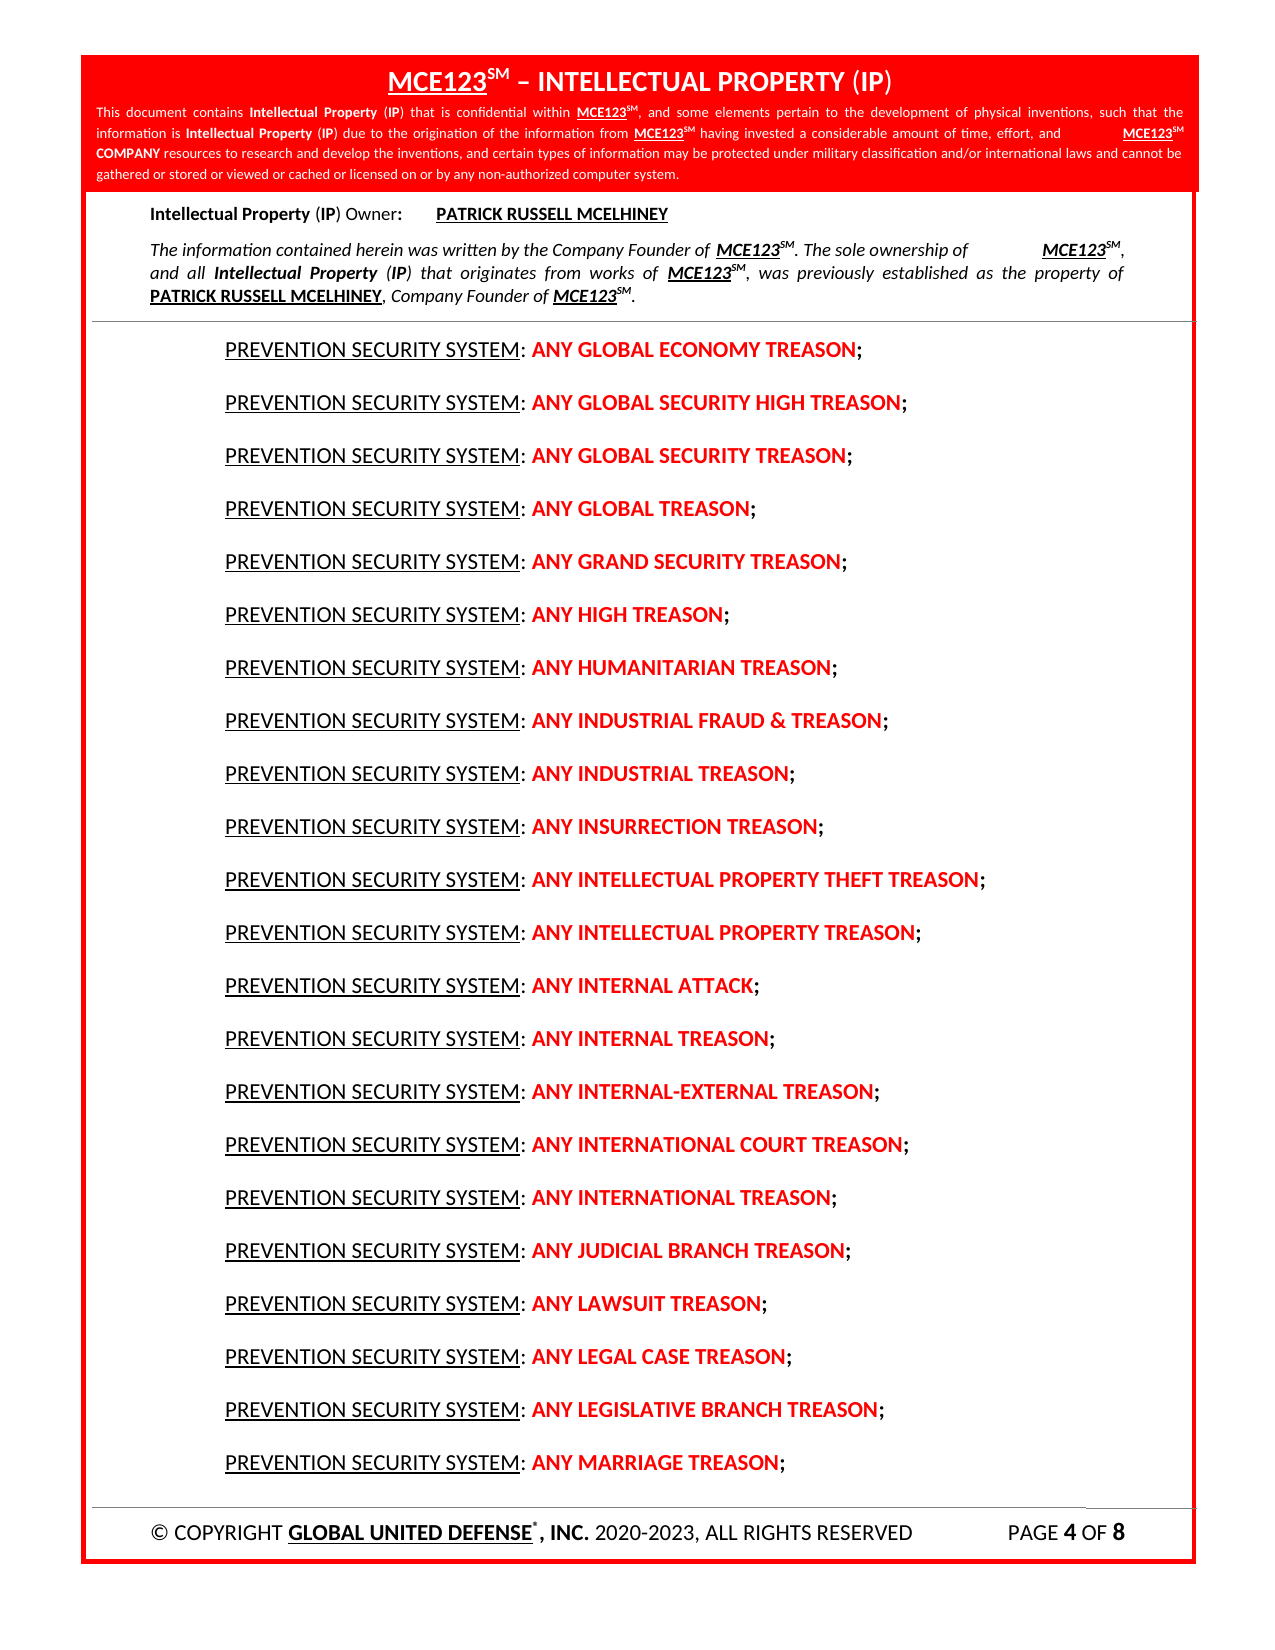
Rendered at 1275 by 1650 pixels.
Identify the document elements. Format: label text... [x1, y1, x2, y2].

text PREVENTION SECURITY SYSTEM: ANY INDUSTRIAL FRAUD & TREASON; [187, 706, 1125, 734]
text PREVENTION SECURITY SYSTEM: ANY INTERNAL TREASON; [187, 1024, 1125, 1052]
text PREVENTION SECURITY SYSTEM: ANY INTERNAL-EXTERNAL TREASON; [187, 1077, 1125, 1105]
text PREVENTION SECURITY SYSTEM: ANY GLOBAL SECURITY TREASON; [187, 441, 1125, 469]
text PREVENTION SECURITY SYSTEM: ANY MARRIAGE TREASON; [187, 1448, 1125, 1476]
text PREVENTION SECURITY SYSTEM: ANY LAWSUIT TREASON; [187, 1289, 1125, 1317]
text PREVENTION SECURITY SYSTEM: ANY INDUSTRIAL TREASON; [187, 759, 1125, 787]
text PREVENTION SECURITY SYSTEM: ANY LEGISLATIVE BRANCH TREASON; [187, 1395, 1125, 1423]
text PREVENTION SECURITY SYSTEM: ANY HUMANITARIAN TREASON; [187, 653, 1125, 681]
text PREVENTION SECURITY SYSTEM: ANY GLOBAL TREASON; [187, 494, 1125, 522]
text PREVENTION SECURITY SYSTEM: ANY INTERNATIONAL TREASON; [187, 1183, 1125, 1211]
text PREVENTION SECURITY SYSTEM: ANY HIGH TREASON; [187, 600, 1125, 628]
text PREVENTION SECURITY SYSTEM: ANY GLOBAL ECONOMY TREASON; [187, 335, 1125, 363]
text PREVENTION SECURITY SYSTEM: ANY INTELLECTUAL PROPERTY THEFT TREASON; [187, 865, 1125, 893]
text PREVENTION SECURITY SYSTEM: ANY INTERNATIONAL COURT TREASON; [187, 1130, 1125, 1158]
text PREVENTION SECURITY SYSTEM: ANY LEGAL CASE TREASON; [187, 1342, 1125, 1370]
text PREVENTION SECURITY SYSTEM: ANY INTERNAL ATTACK; [187, 971, 1125, 999]
text PREVENTION SECURITY SYSTEM: ANY GRAND SECURITY TREASON; [187, 547, 1125, 575]
text PREVENTION SECURITY SYSTEM: ANY INTELLECTUAL PROPERTY TREASON; [187, 918, 1125, 946]
text PREVENTION SECURITY SYSTEM: ANY GLOBAL SECURITY HIGH TREASON; [187, 388, 1125, 416]
text PREVENTION SECURITY SYSTEM: ANY JUDICIAL BRANCH TREASON; [187, 1236, 1125, 1264]
text PREVENTION SECURITY SYSTEM: ANY INSURRECTION TREASON; [187, 812, 1125, 840]
